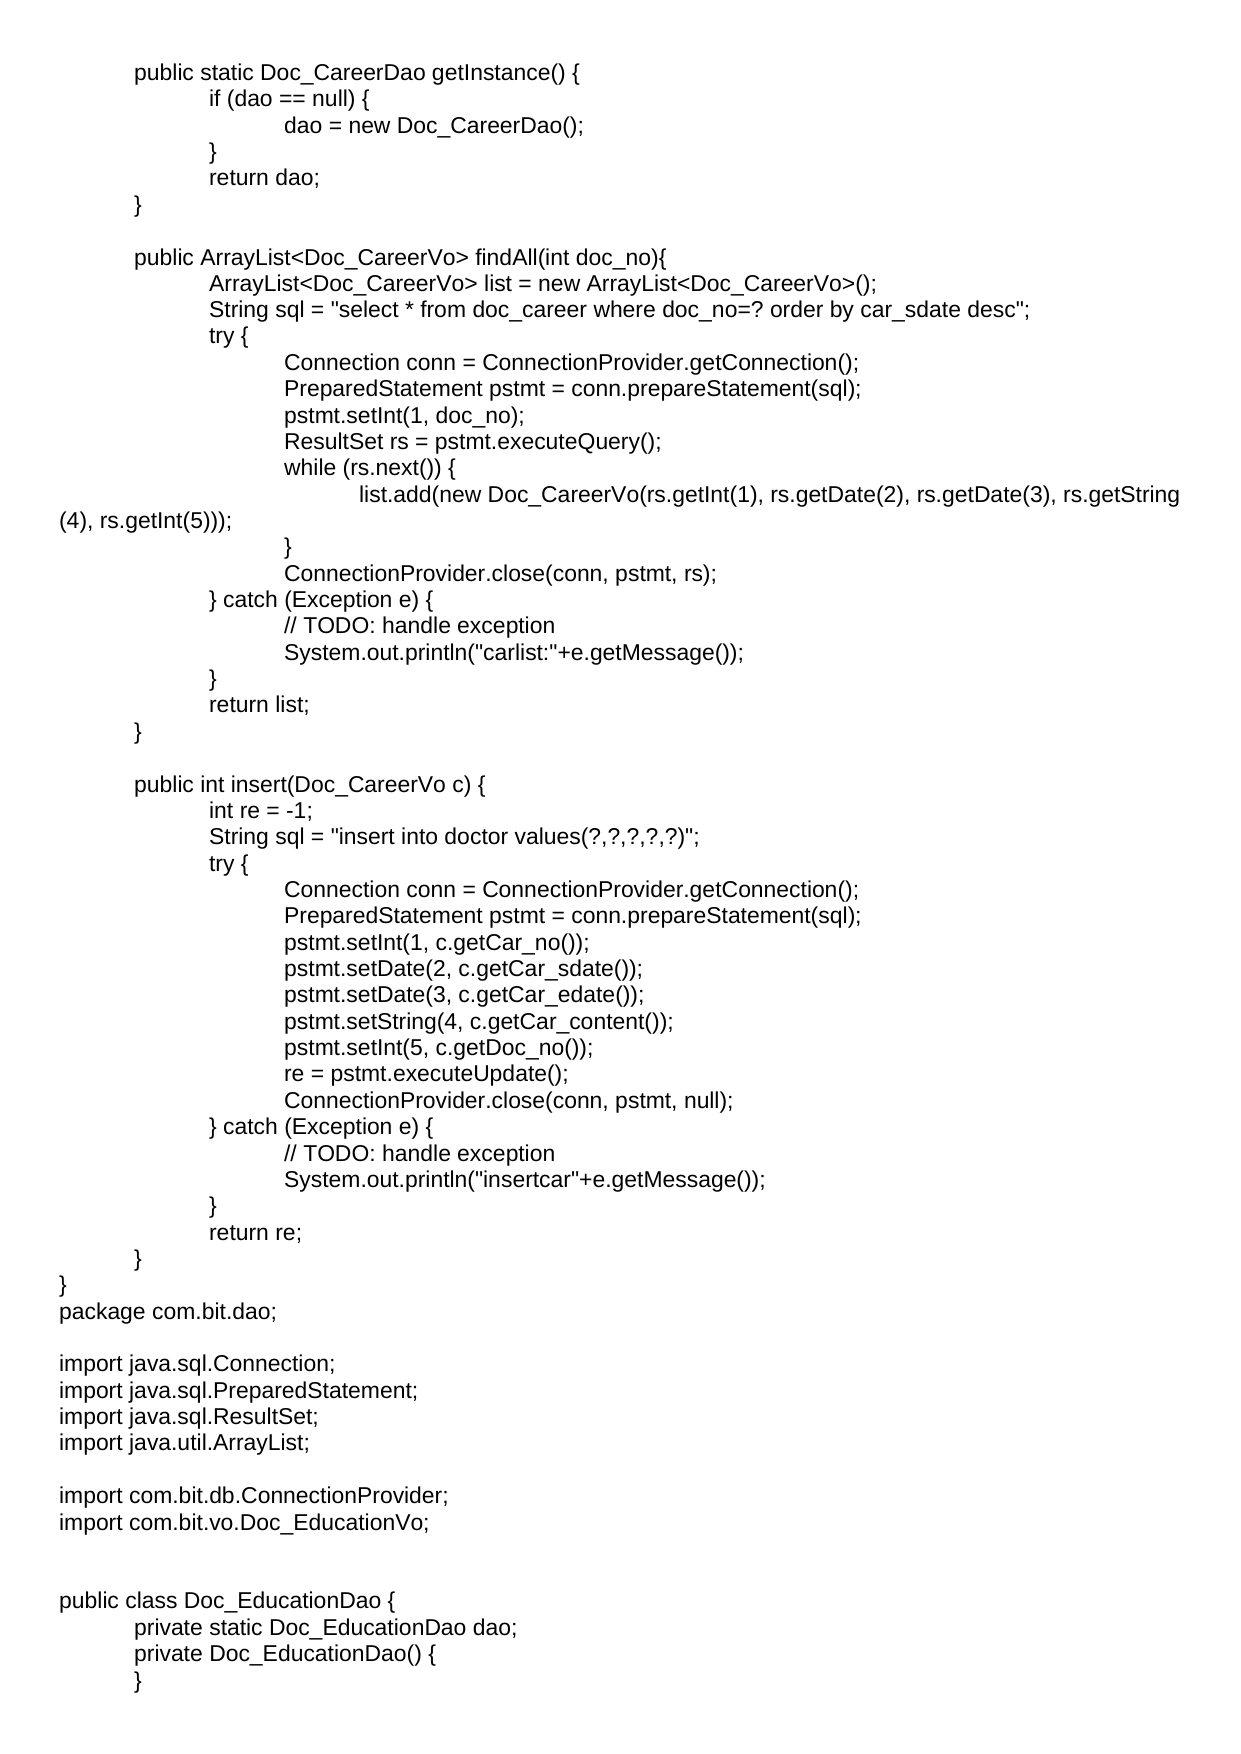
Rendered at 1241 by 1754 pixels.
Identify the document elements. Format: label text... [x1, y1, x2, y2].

text pstmt.setString(4, c.getCar_content()); [59, 1008, 1181, 1034]
text System.out.println("carlist:"+e.getMessage()); [59, 639, 1181, 665]
text ConnectionProvider.close(conn, pstmt, rs); [59, 560, 1181, 586]
text // TODO: handle exception [59, 1139, 1181, 1166]
text import java.sql.ResultSet; [59, 1403, 1181, 1429]
text } [59, 1271, 1181, 1298]
text return list; [59, 691, 1181, 718]
text } [59, 191, 1181, 217]
text if (dao == null) { [59, 85, 1181, 112]
text public int insert(Doc_CareerVo c) { [59, 771, 1181, 797]
text private Doc_EducationDao() { [59, 1640, 1181, 1667]
text import java.sql.PreparedStatement; [59, 1377, 1181, 1403]
text // TODO: handle exception [59, 612, 1181, 639]
text PreparedStatement pstmt = conn.prepareStatement(sql); [59, 375, 1181, 402]
text while (rs.next()) { [59, 454, 1181, 481]
text public class Doc_EducationDao { [59, 1587, 1181, 1614]
text import com.bit.vo.Doc_EducationVo; [59, 1508, 1181, 1535]
text public ArrayList<Doc_CareerVo> findAll(int doc_no){ [59, 243, 1181, 270]
text } [59, 1667, 1181, 1693]
text } [59, 1245, 1181, 1271]
text } catch (Exception e) { [59, 586, 1181, 612]
text } [59, 533, 1181, 560]
text pstmt.setDate(3, c.getCar_edate()); [59, 981, 1181, 1008]
text } catch (Exception e) { [59, 1113, 1181, 1139]
text import java.util.ArrayList; [59, 1429, 1181, 1456]
text Connection conn = ConnectionProvider.getConnection(); [59, 349, 1181, 375]
text pstmt.setInt(1, c.getCar_no()); [59, 929, 1181, 955]
text return dao; [59, 164, 1181, 191]
text int re = -1; [59, 797, 1181, 823]
text public static Doc_CareerDao getInstance() { [59, 59, 1181, 85]
text re = pstmt.executeUpdate(); [59, 1060, 1181, 1087]
text String sql = "select * from doc_career where doc_no=? order by car_sdate desc"; [59, 296, 1181, 322]
text System.out.println("insertcar"+e.getMessage()); [59, 1166, 1181, 1192]
text PreparedStatement pstmt = conn.prepareStatement(sql); [59, 902, 1181, 929]
text try { [59, 322, 1181, 349]
text ArrayList<Doc_CareerVo> list = new ArrayList<Doc_CareerVo>(); [59, 270, 1181, 296]
text pstmt.setInt(5, c.getDoc_no()); [59, 1034, 1181, 1060]
text return re; [59, 1218, 1181, 1245]
text private static Doc_EducationDao dao; [59, 1614, 1181, 1640]
text dao = new Doc_CareerDao(); [59, 112, 1181, 138]
text } [59, 138, 1181, 164]
text import com.bit.db.ConnectionProvider; [59, 1482, 1181, 1508]
text import java.sql.Connection; [59, 1350, 1181, 1377]
text String sql = "insert into doctor values(?,?,?,?,?)"; [59, 823, 1181, 849]
text try { [59, 849, 1181, 876]
text } [59, 665, 1181, 691]
text list.add(new Doc_CareerVo(rs.getInt(1), rs.getDate(2), rs.getDate(3), rs.getString(4), rs.getInt(5))); [59, 481, 1181, 533]
text pstmt.setDate(2, c.getCar_sdate()); [59, 955, 1181, 981]
text Connection conn = ConnectionProvider.getConnection(); [59, 876, 1181, 902]
text pstmt.setInt(1, doc_no); [59, 402, 1181, 428]
text ResultSet rs = pstmt.executeQuery(); [59, 428, 1181, 454]
text } [59, 1192, 1181, 1218]
text ConnectionProvider.close(conn, pstmt, null); [59, 1087, 1181, 1113]
text package com.bit.dao; [59, 1298, 1181, 1324]
text } [59, 718, 1181, 744]
